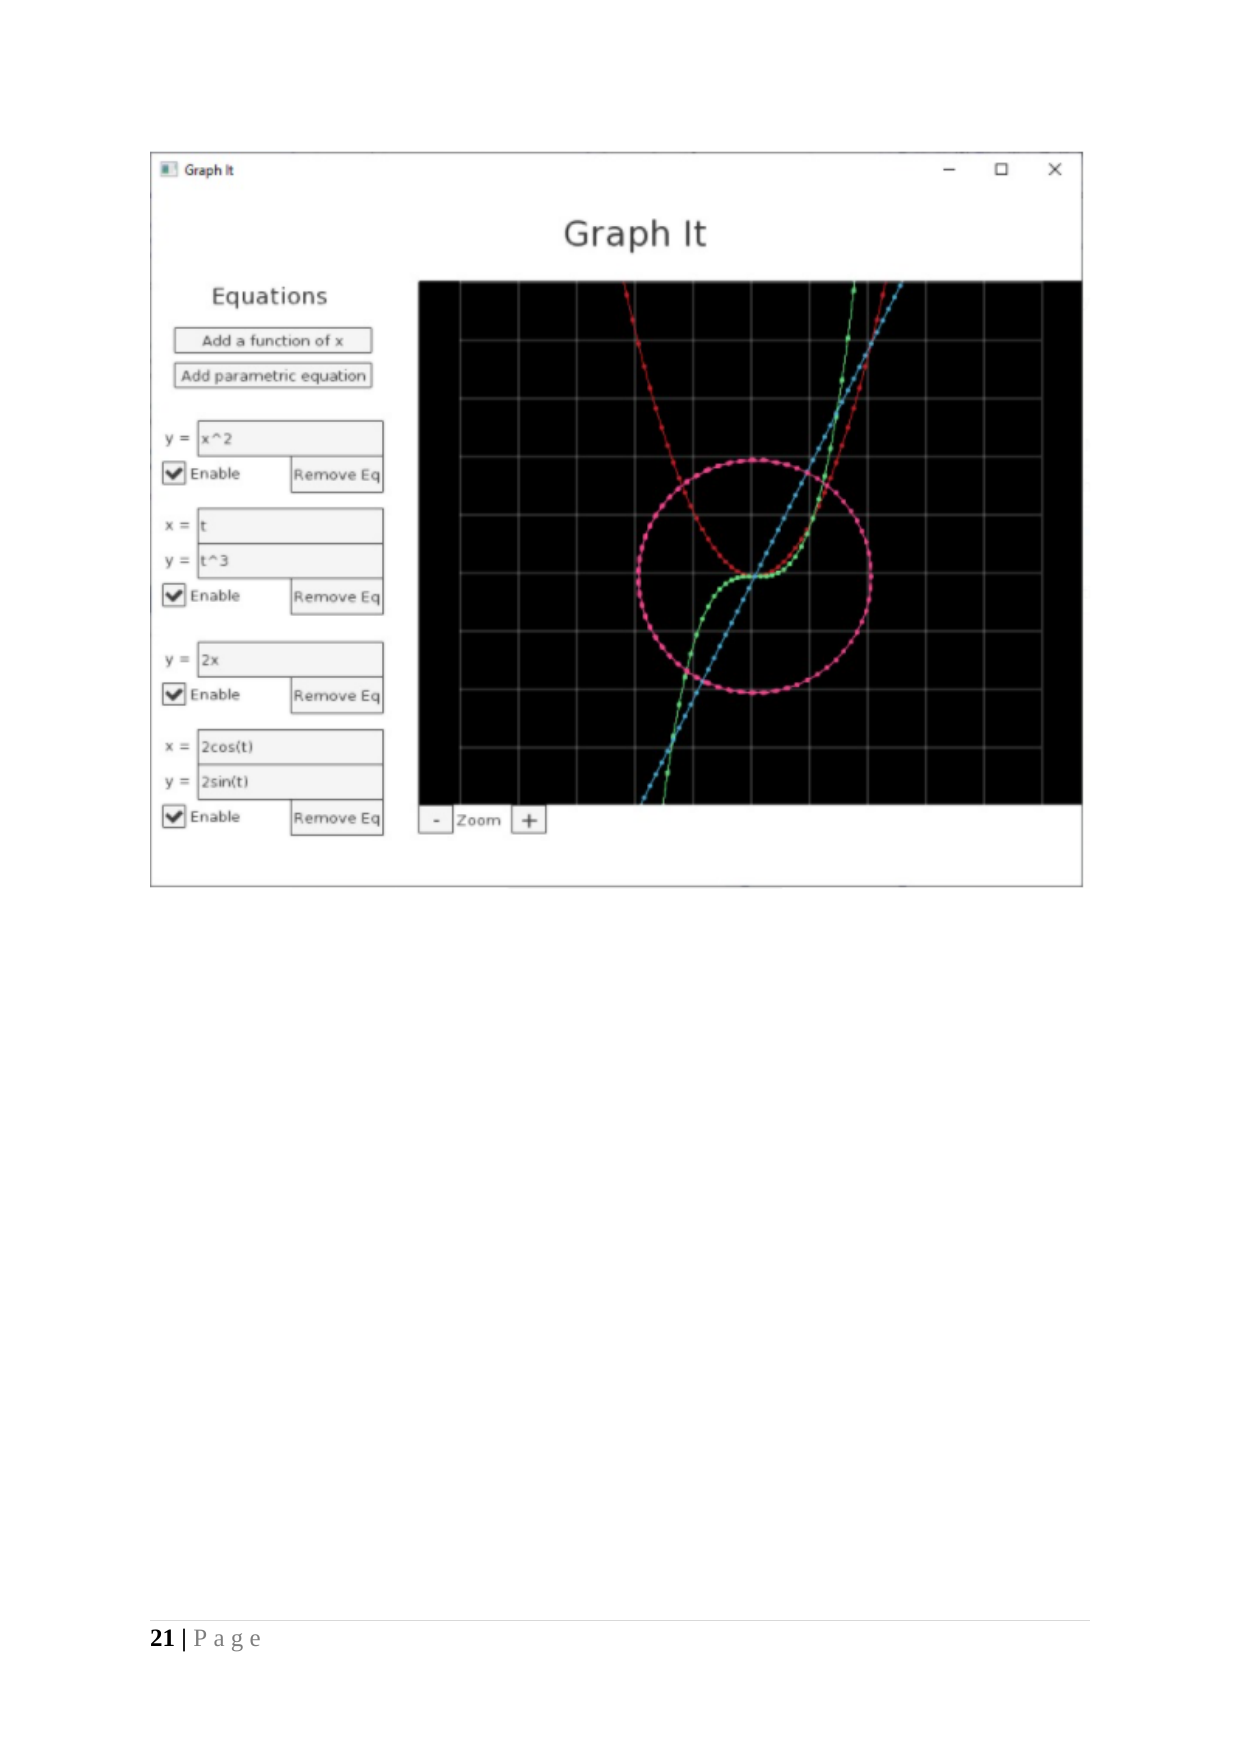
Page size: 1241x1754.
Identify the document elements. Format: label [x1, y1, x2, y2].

picture [150, 150, 1091, 889]
